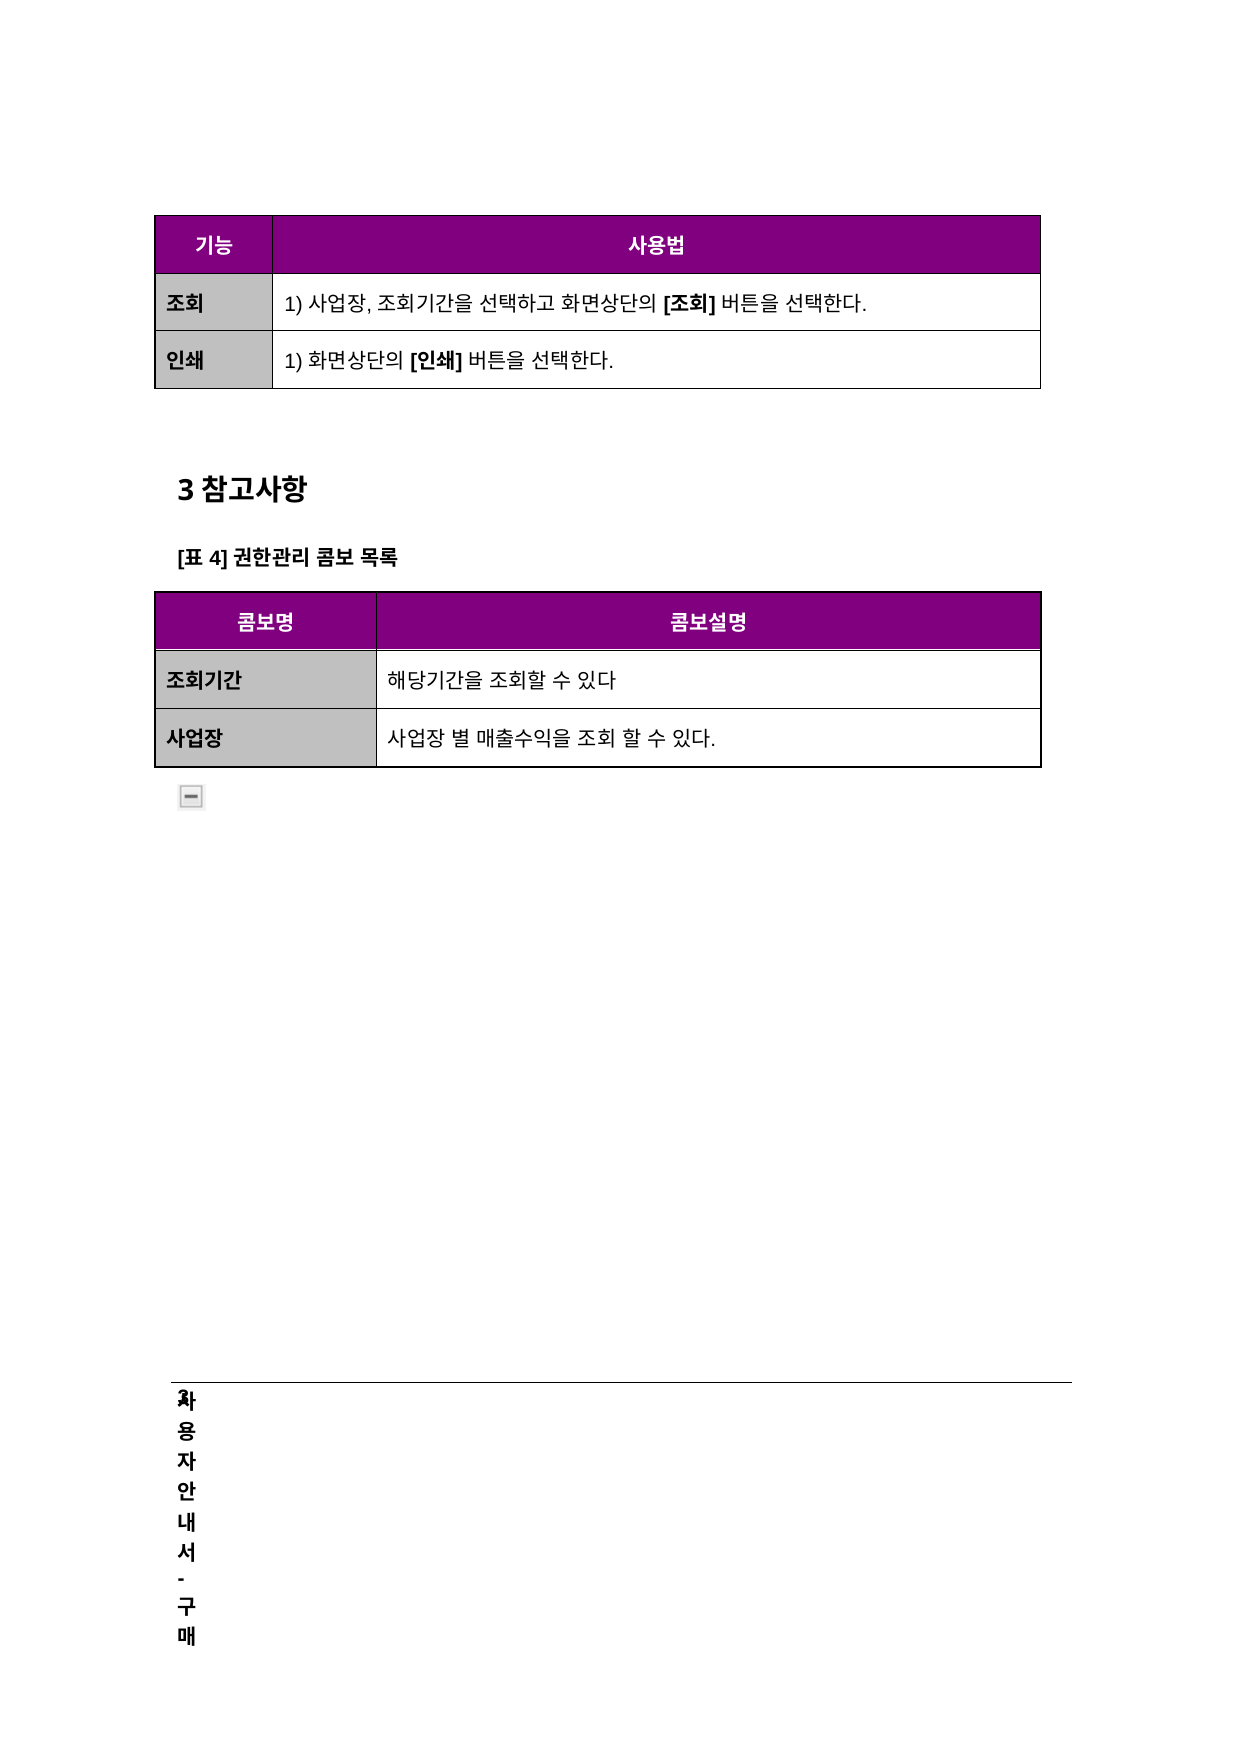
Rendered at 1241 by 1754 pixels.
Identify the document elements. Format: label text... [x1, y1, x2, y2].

table_cell 사업장 별 매출수익을 조회 할 수 있다. [377, 709, 1040, 766]
subtitle 3 참고사항 [177, 459, 1063, 516]
table_cell 인쇄 [156, 331, 272, 388]
table_header 기능 [156, 216, 272, 273]
table_header 사용법 [273, 216, 1040, 273]
table_header 콤보명 [156, 593, 376, 649]
text [표 4] 권한관리 콤보 목록 [177, 528, 1063, 585]
table_cell 조회기간 [156, 651, 376, 708]
table_header 콤보설명 [377, 593, 1040, 649]
table_cell 조회 [156, 274, 272, 330]
table_cell 1) 화면상단의 [인쇄] 버튼을 선택한다. [273, 331, 1040, 388]
table_cell 사업장 [156, 709, 376, 766]
table_cell 해당기간을 조회할 수 있다 [377, 651, 1040, 708]
table_cell 1) 사업장, 조회기간을 선택하고 화면상단의 [조회] 버튼을 선택한다. [273, 274, 1040, 330]
picture [177, 784, 206, 811]
